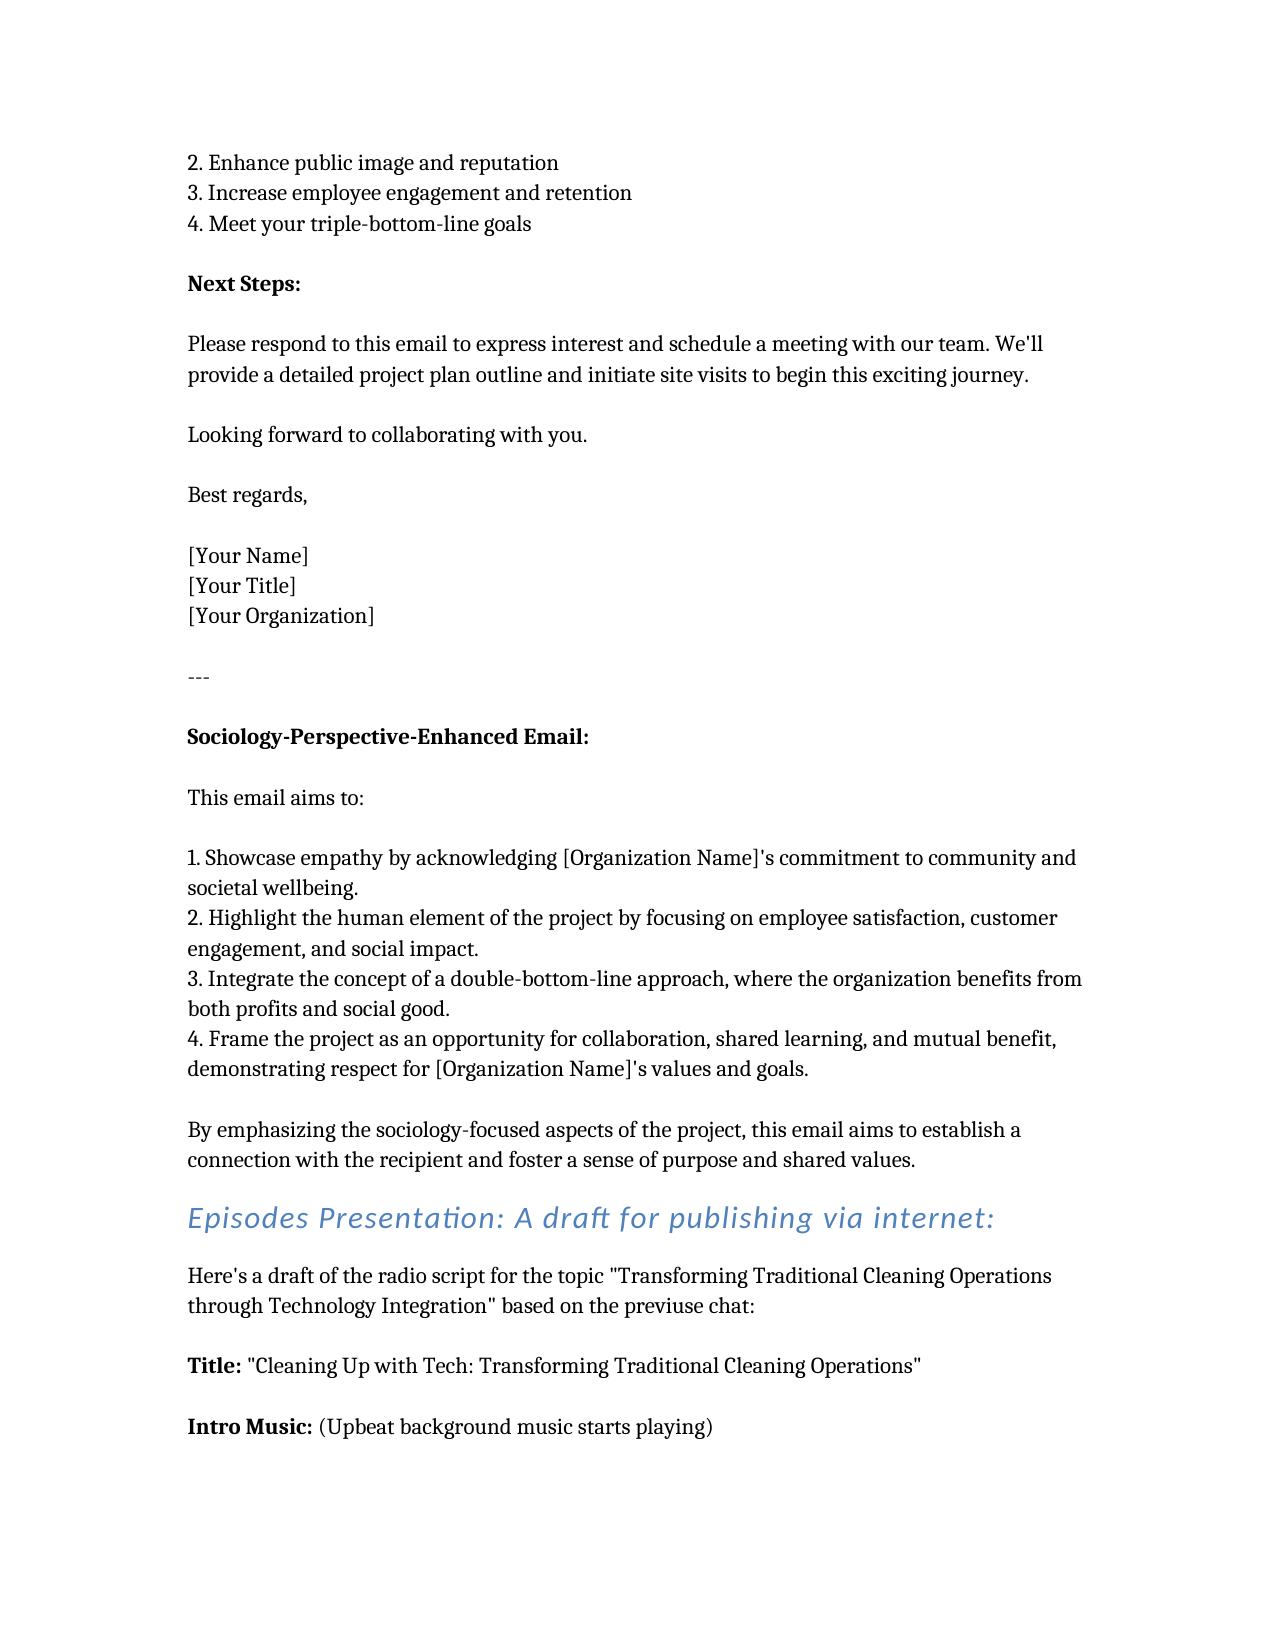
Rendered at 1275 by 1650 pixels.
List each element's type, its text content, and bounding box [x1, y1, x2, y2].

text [187, 1262, 1087, 1470]
subtitle Episodes Presentation: A draft for publishing via internet: [187, 1198, 1087, 1236]
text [187, 150, 1087, 1173]
